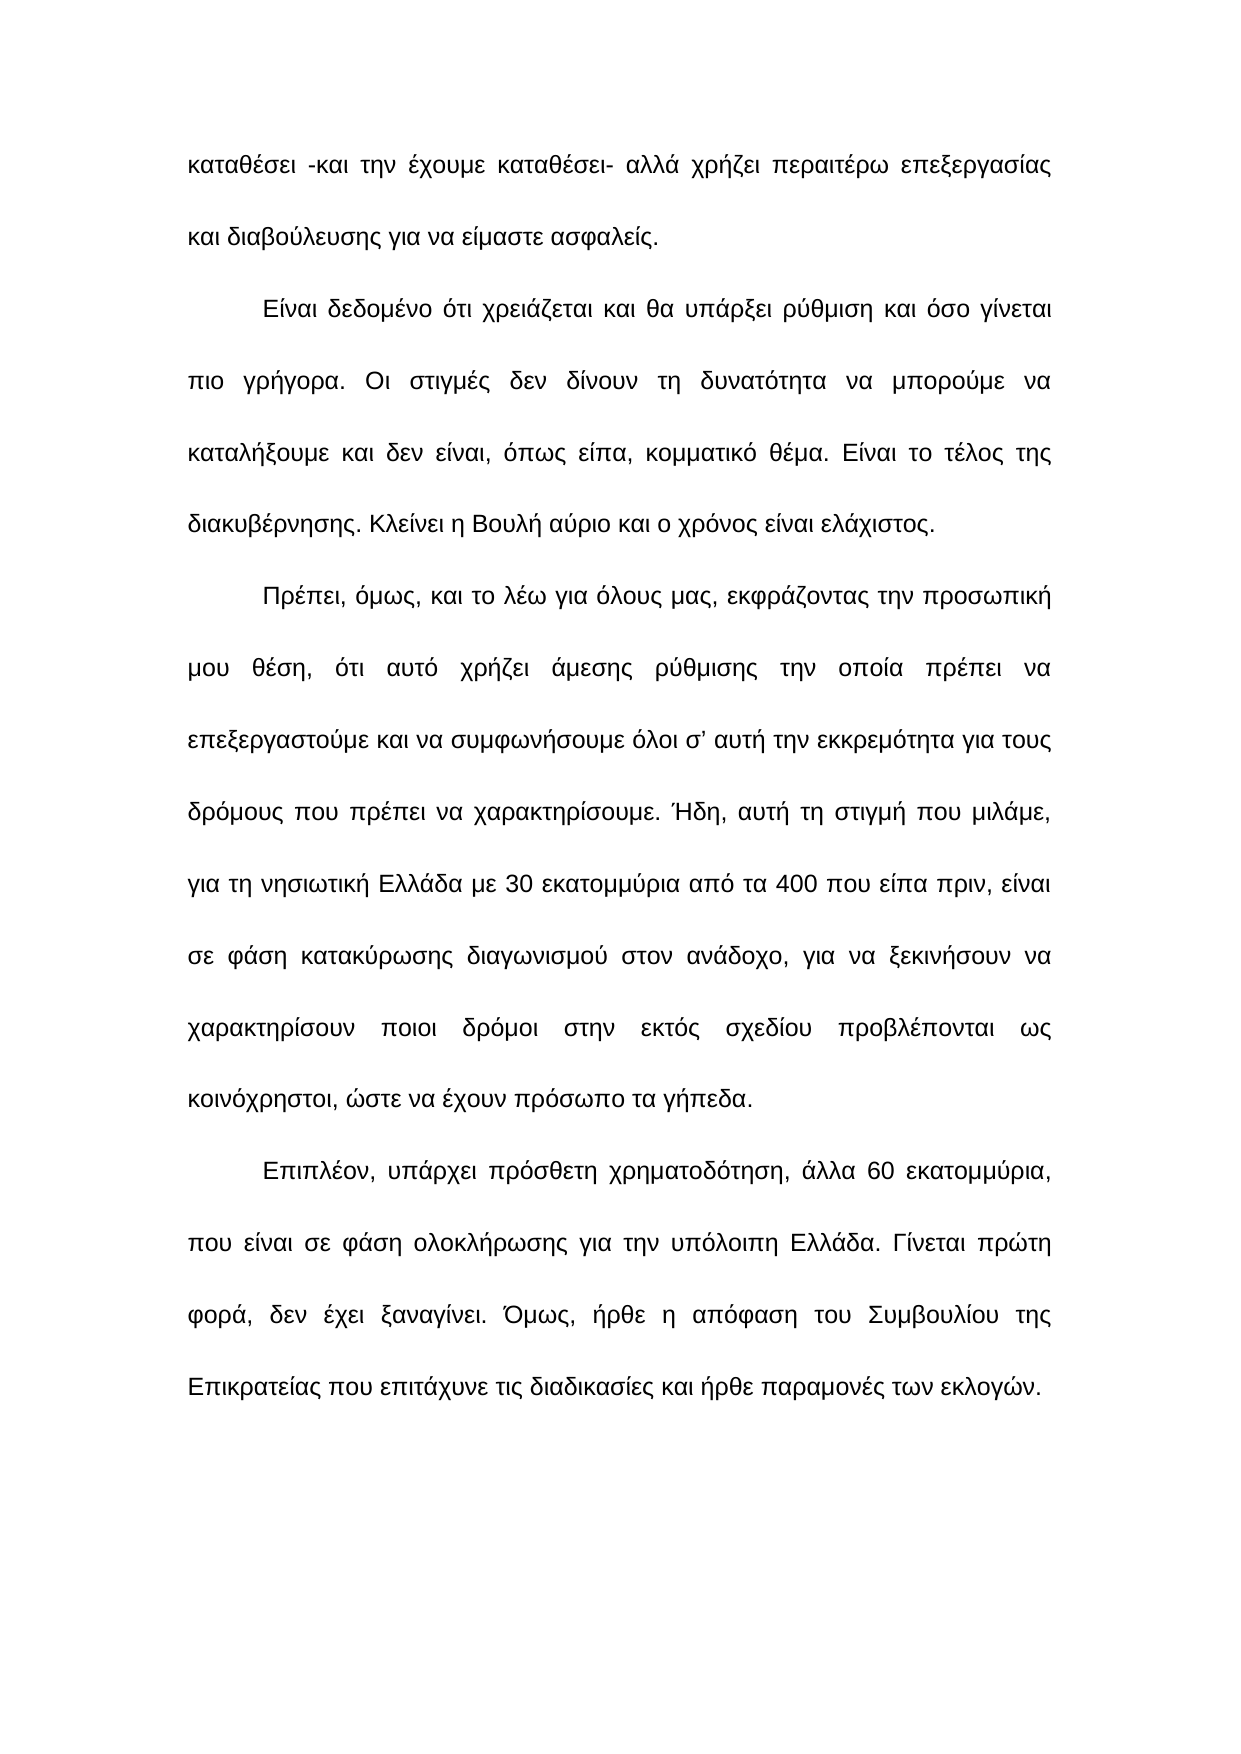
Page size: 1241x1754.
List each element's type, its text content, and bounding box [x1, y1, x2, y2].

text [187, 150, 1053, 251]
text Επιπλέον, υπάρχει πρόσθετη χρηματοδότηση, άλλα 60 εκατομμύρια, που είναι σε φάση ολοκλήρωσης για την υπόλοιπη Ελλάδα. Γίνεται πρώτη φορά, δεν έχει ξαναγίνει. Όμως, ήρθε η απόφαση του Συμβουλίου της Επικρατείας που επιτάχυνε τις διαδικασίες και ήρθε παραμονές των εκλογών. [187, 1156, 1053, 1401]
text Είναι δεδομένο ότι χρειάζεται και θα υπάρξει ρύθμιση και όσο γίνεται πιο γρήγορα. Οι στιγμές δεν δίνουν τη δυνατότητα να μπορούμε να καταλήξουμε και δεν είναι, όπως είπα, κομματικό θέμα. Είναι το τέλος της διακυβέρνησης. Κλείνει η Βουλή αύριο και ο χρόνος είναι ελάχιστος. [187, 294, 1053, 538]
text Πρέπει, όμως, και το λέω για όλους μας, εκφράζοντας την προσωπική μου θέση, ότι αυτό χρήζει άμεσης ρύθμισης την οποία πρέπει να επεξεργαστούμε και να συμφωνήσουμε όλοι σ’ αυτή την εκκρεμότητα για τους δρόμους που πρέπει να χαρακτηρίσουμε. Ήδη, αυτή τη στιγμή που μιλάμε, για τη νησιωτική Ελλάδα με 30 εκατομμύρια από τα 400 που είπα πριν, είναι σε φάση κατακύρωσης διαγωνισμού στον ανάδοχο, για να ξεκινήσουν να χαρακτηρίσουν ποιοι δρόμοι στην εκτός σχεδίου προβλέπονται ως κοινόχρηστοι, ώστε να έχουν πρόσωπο τα γήπεδα. [187, 581, 1053, 1113]
